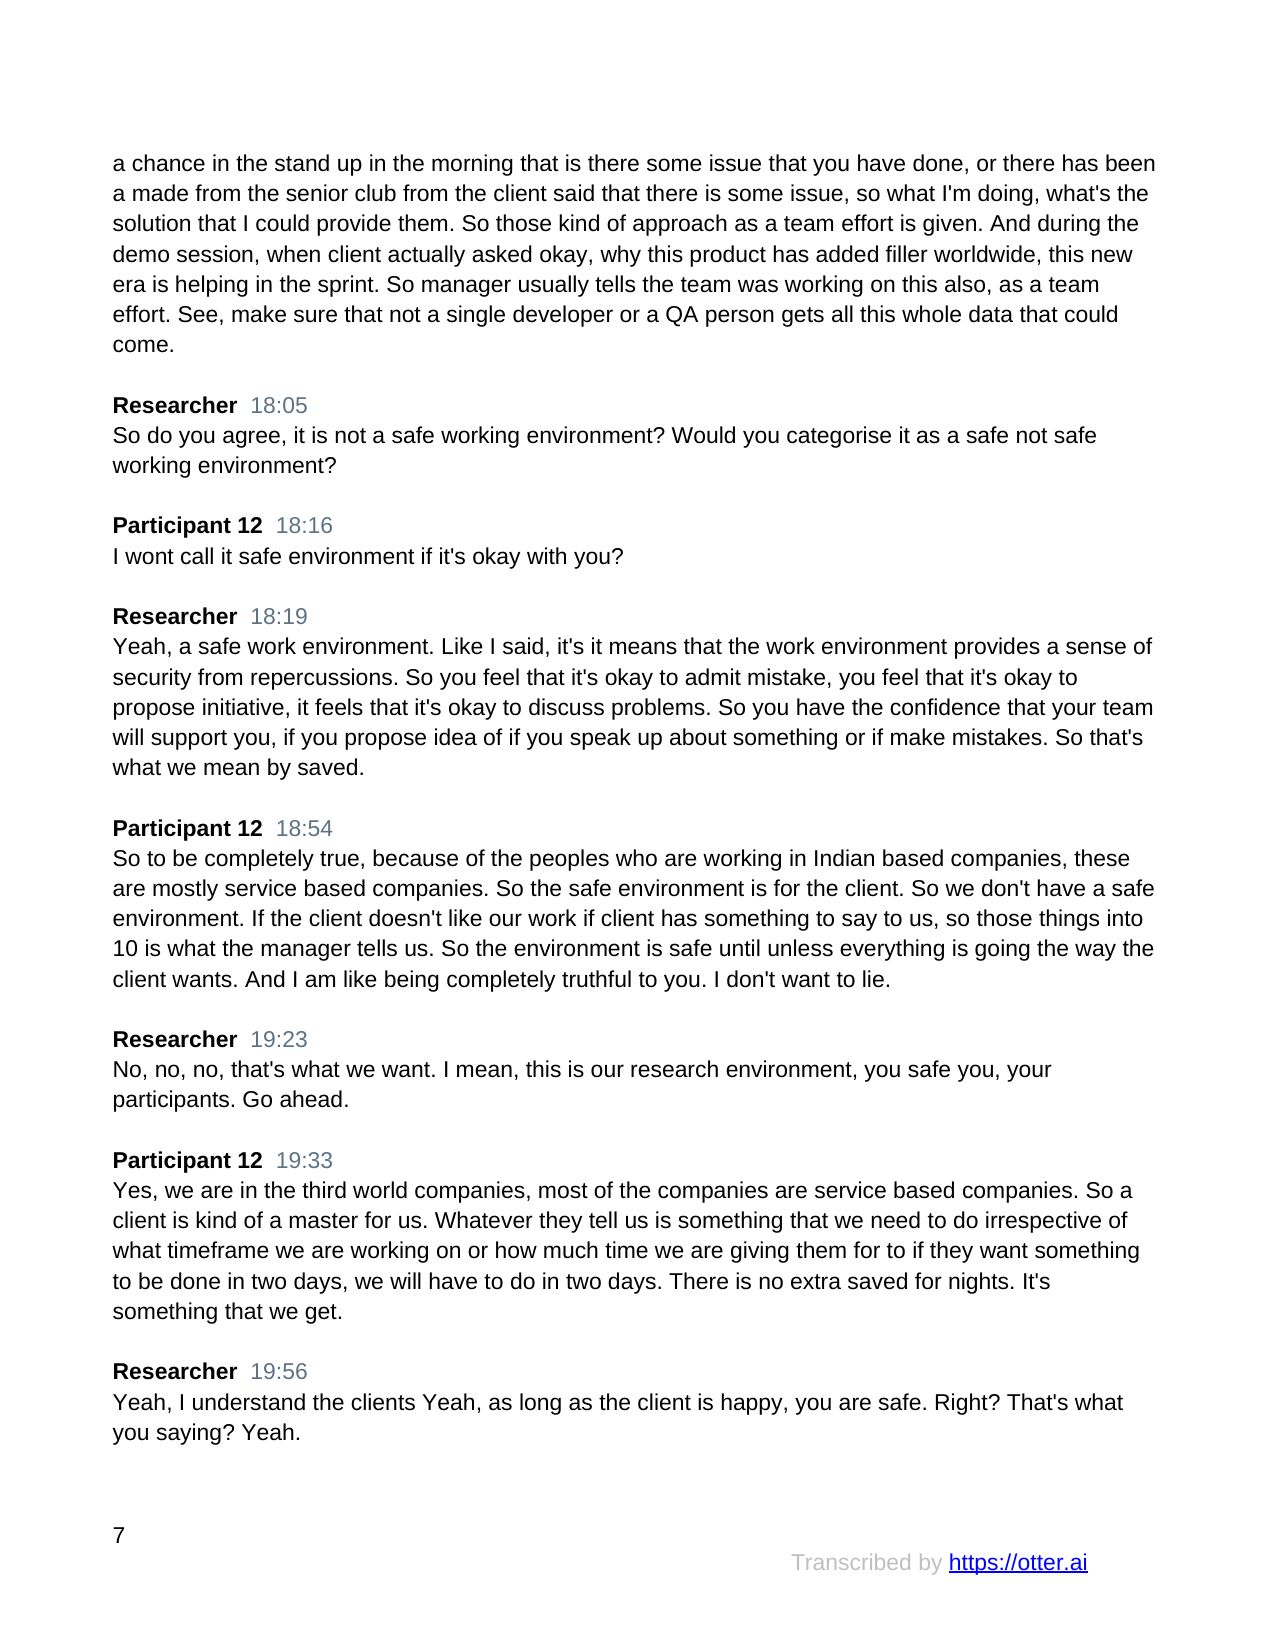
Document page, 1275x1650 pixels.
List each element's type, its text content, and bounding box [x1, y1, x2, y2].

text Participant 12 18:54 [112, 814, 1162, 841]
text Researcher 19:56 [112, 1358, 1162, 1385]
text Yes, we are in the third world companies, most of the companies are service based companies. So a client is kind of a master for us. Whatever they tell us is something that we need to do irrespective of what timeframe we are working on or how much time we are giving them for to if they want something to be done in two days, we will have to do in two days. There is no extra saved for nights. It's something that we get. [112, 1177, 1162, 1324]
text Yeah, a safe work environment. Like I said, it's it means that the work environment provides a sense of security from repercussions. So you feel that it's okay to admit mistake, you feel that it's okay to propose initiative, it feels that it's okay to discuss problems. So you have the confidence that your team will support you, if you propose idea of if you speak up about something or if make mistakes. So that's what we mean by saved. [112, 633, 1162, 781]
text Researcher 18:05 [112, 392, 1162, 418]
text Participant 12 18:16 [112, 512, 1162, 539]
text Yeah, I understand the clients Yeah, as long as the client is happy, you are safe. Right? That's what you saying? Yeah. [112, 1388, 1162, 1445]
text No, no, no, that's what we want. I mean, this is our research environment, you safe you, your participants. Go ahead. [112, 1056, 1162, 1113]
text I wont call it safe environment if it's okay with you? [112, 543, 1162, 569]
text Researcher 19:23 [112, 1026, 1162, 1052]
text So to be completely true, because of the peoples who are working in Indian based companies, these are mostly service based companies. So the safe environment is for the client. So we don't have a safe environment. If the client doesn't like our work if client has something to say to us, so those things into 10 is what the manager tells us. So the environment is safe until unless everything is going the way the client wants. And I am like being completely truthful to you. I don't want to lie. [112, 845, 1162, 992]
text Participant 12 19:33 [112, 1147, 1162, 1173]
text Researcher 18:19 [112, 603, 1162, 629]
text So do you agree, it is not a safe working environment? Would you categorise it as a safe not safe working environment? [112, 422, 1162, 478]
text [112, 150, 1162, 358]
